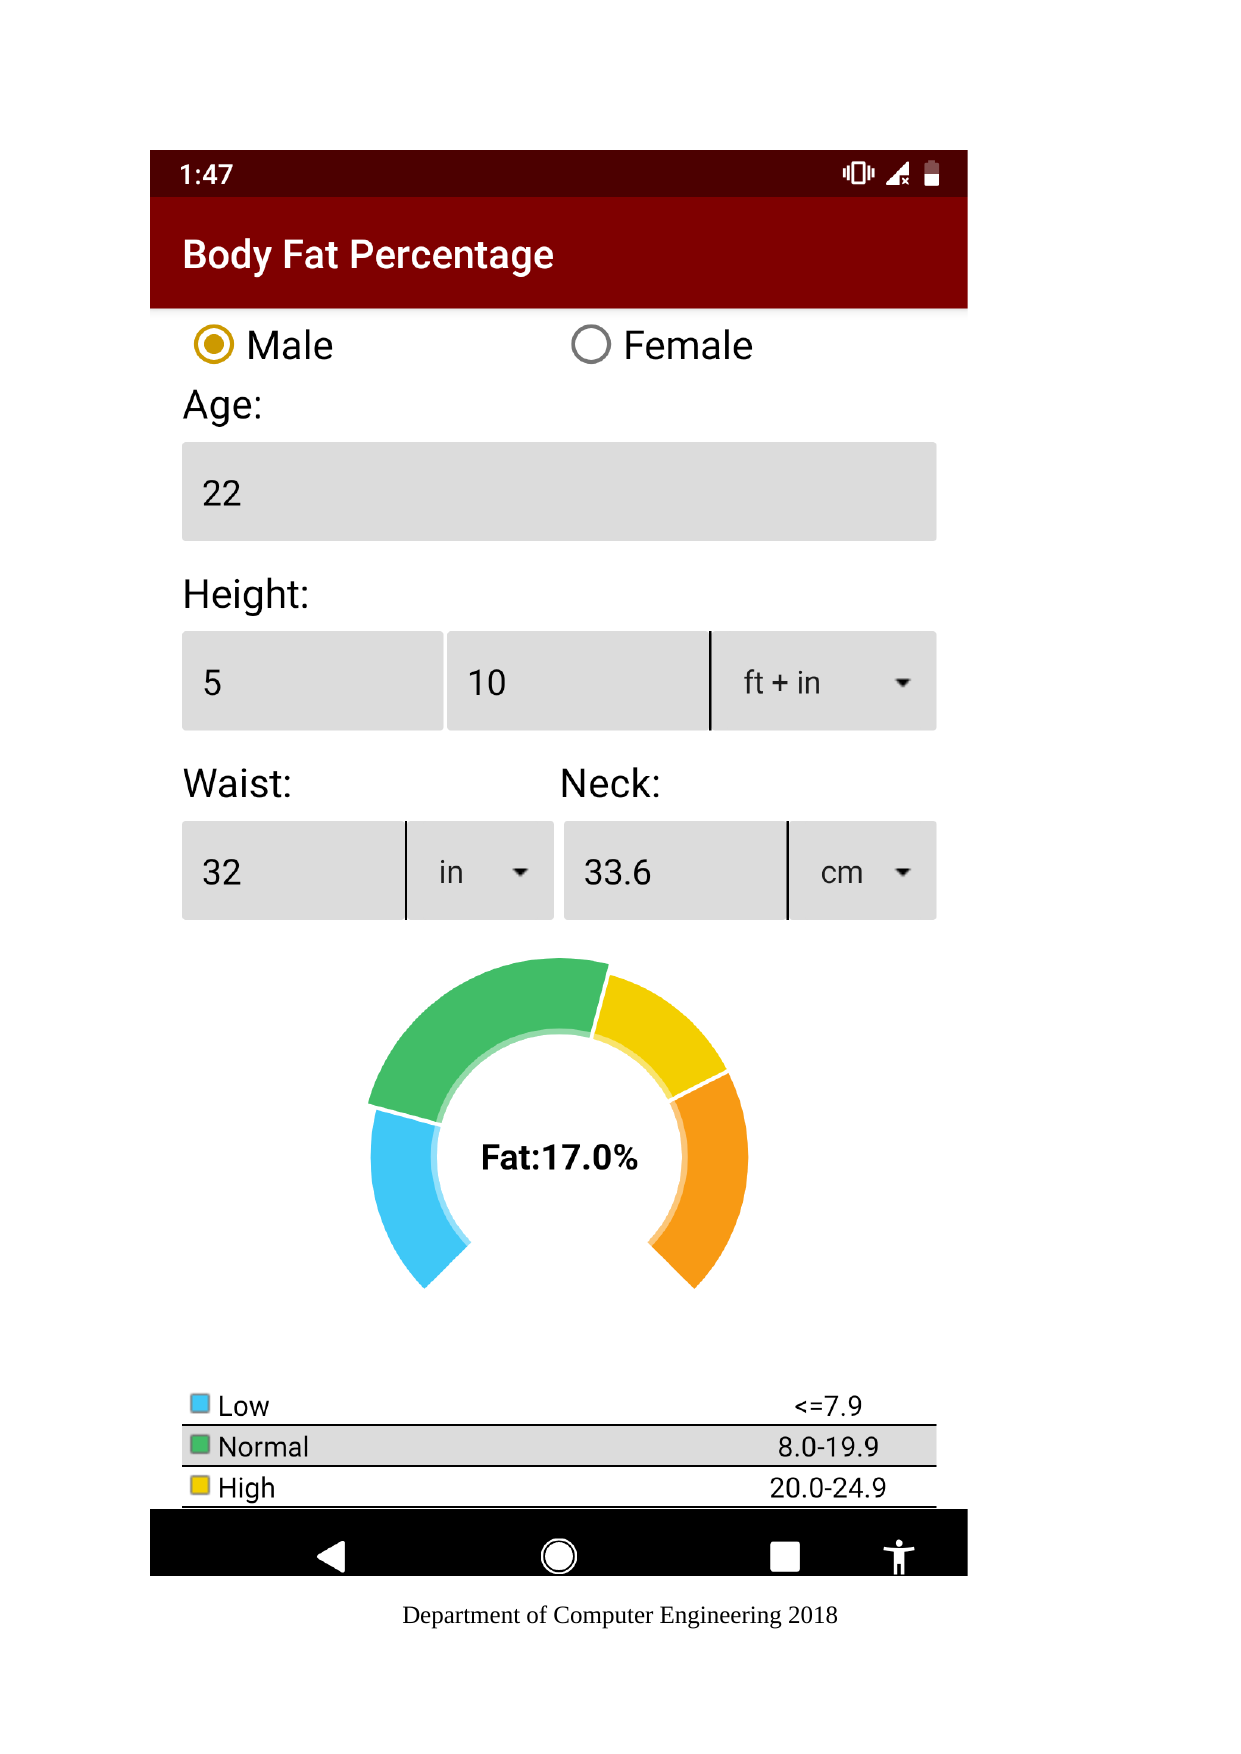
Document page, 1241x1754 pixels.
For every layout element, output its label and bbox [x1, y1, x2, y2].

picture [150, 150, 968, 1576]
